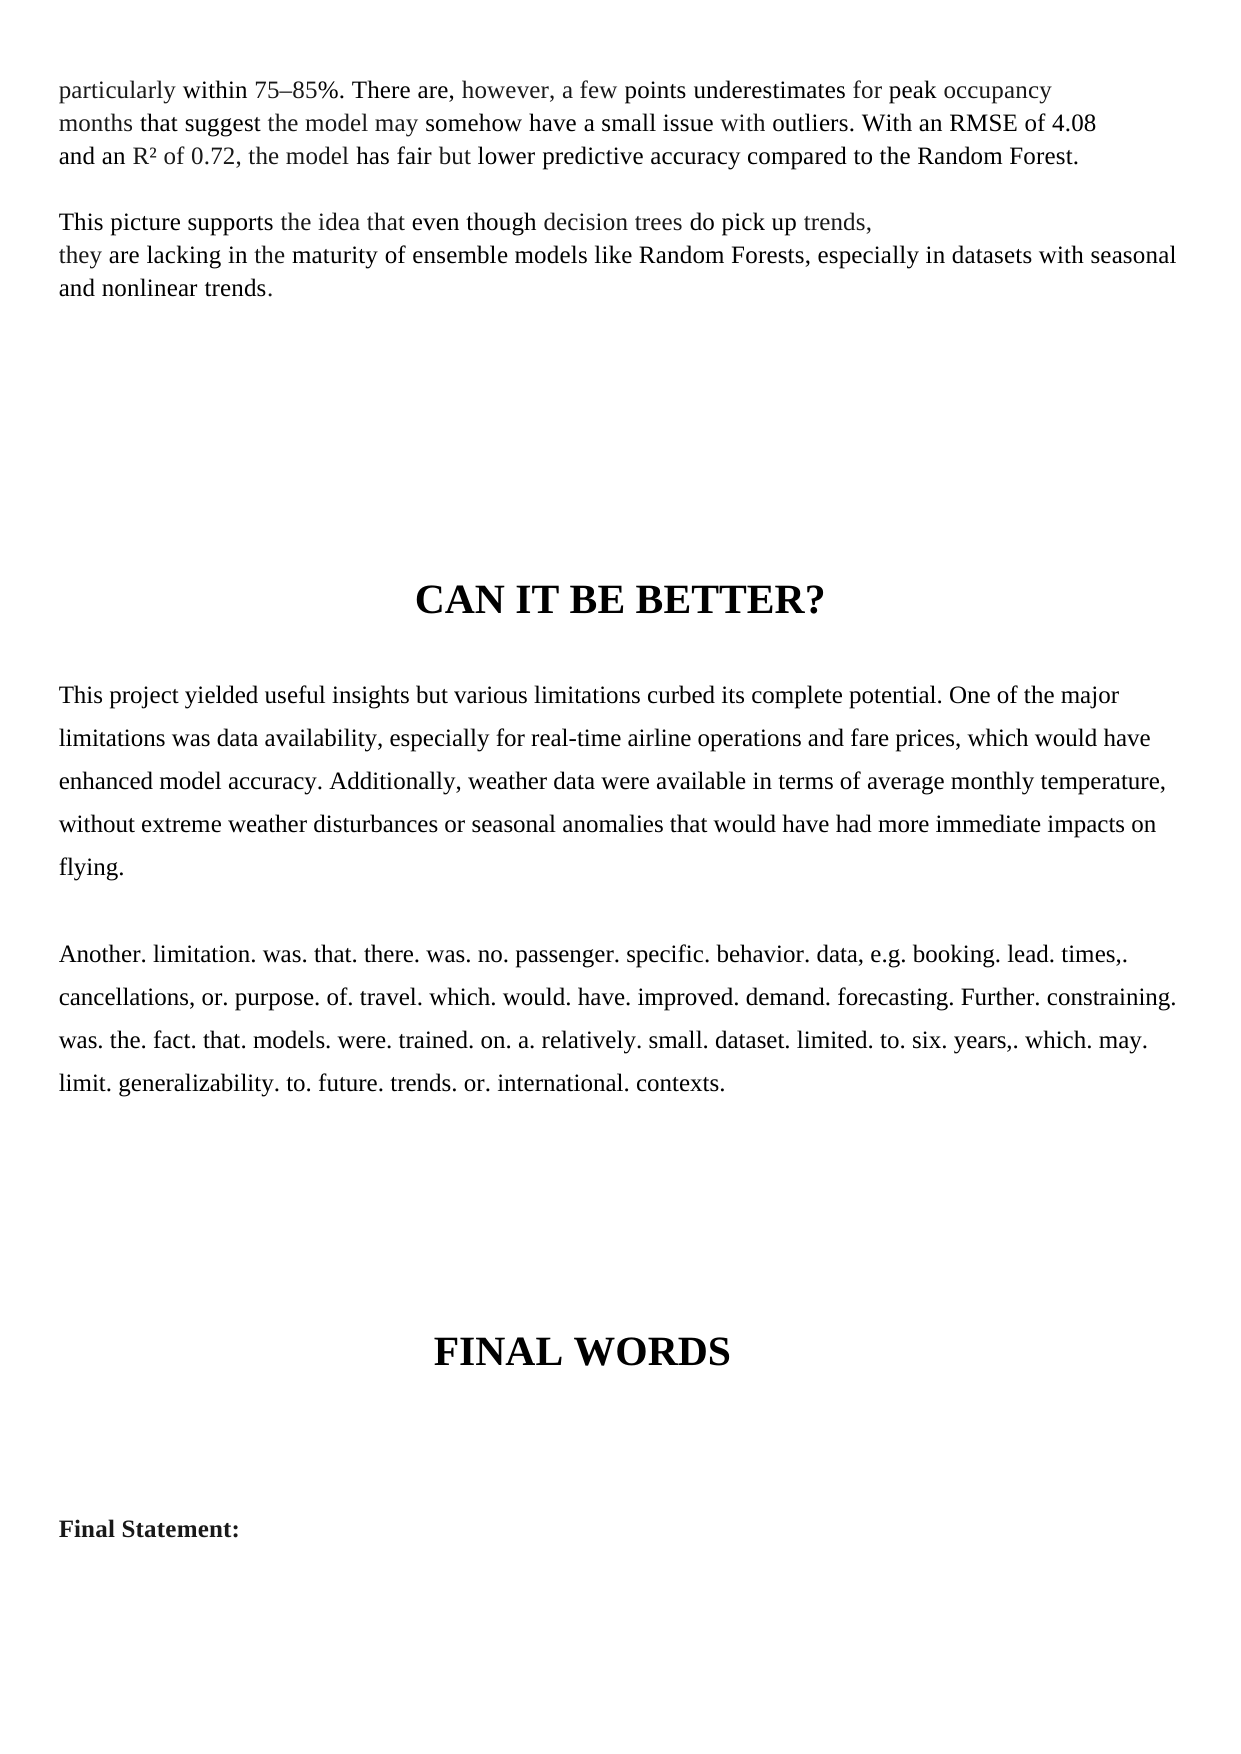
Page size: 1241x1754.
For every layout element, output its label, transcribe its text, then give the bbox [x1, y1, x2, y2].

text Another. limitation. was. that. there. was. no. passenger. specific. behavior. data, e.g. booking. lead. times,. cancellations, or. purpose. of. travel. which. would. have. improved. demand. forecasting. Further. constraining. was. the. fact. that. models. were. trained. on. a. relatively. small. dataset. limited. to. six. years,. which. may. limit. generalizability. to. future. trends. or. international. contexts. [58, 939, 1182, 1097]
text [58, 75, 1182, 302]
text This project yielded useful insights but various limitations curbed its complete potential. One of the major limitations was data availability, especially for real-time airline operations and fare prices, which would have enhanced model accuracy. Additionally, weather data were available in terms of average monthly temperature, without extreme weather disturbances or seasonal anomalies that would have had more immediate impacts on flying. [58, 680, 1182, 881]
text CAN IT BE BETTER? [58, 574, 1182, 622]
text FINAL WORDS [358, 1327, 1182, 1375]
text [58, 1471, 1182, 1542]
